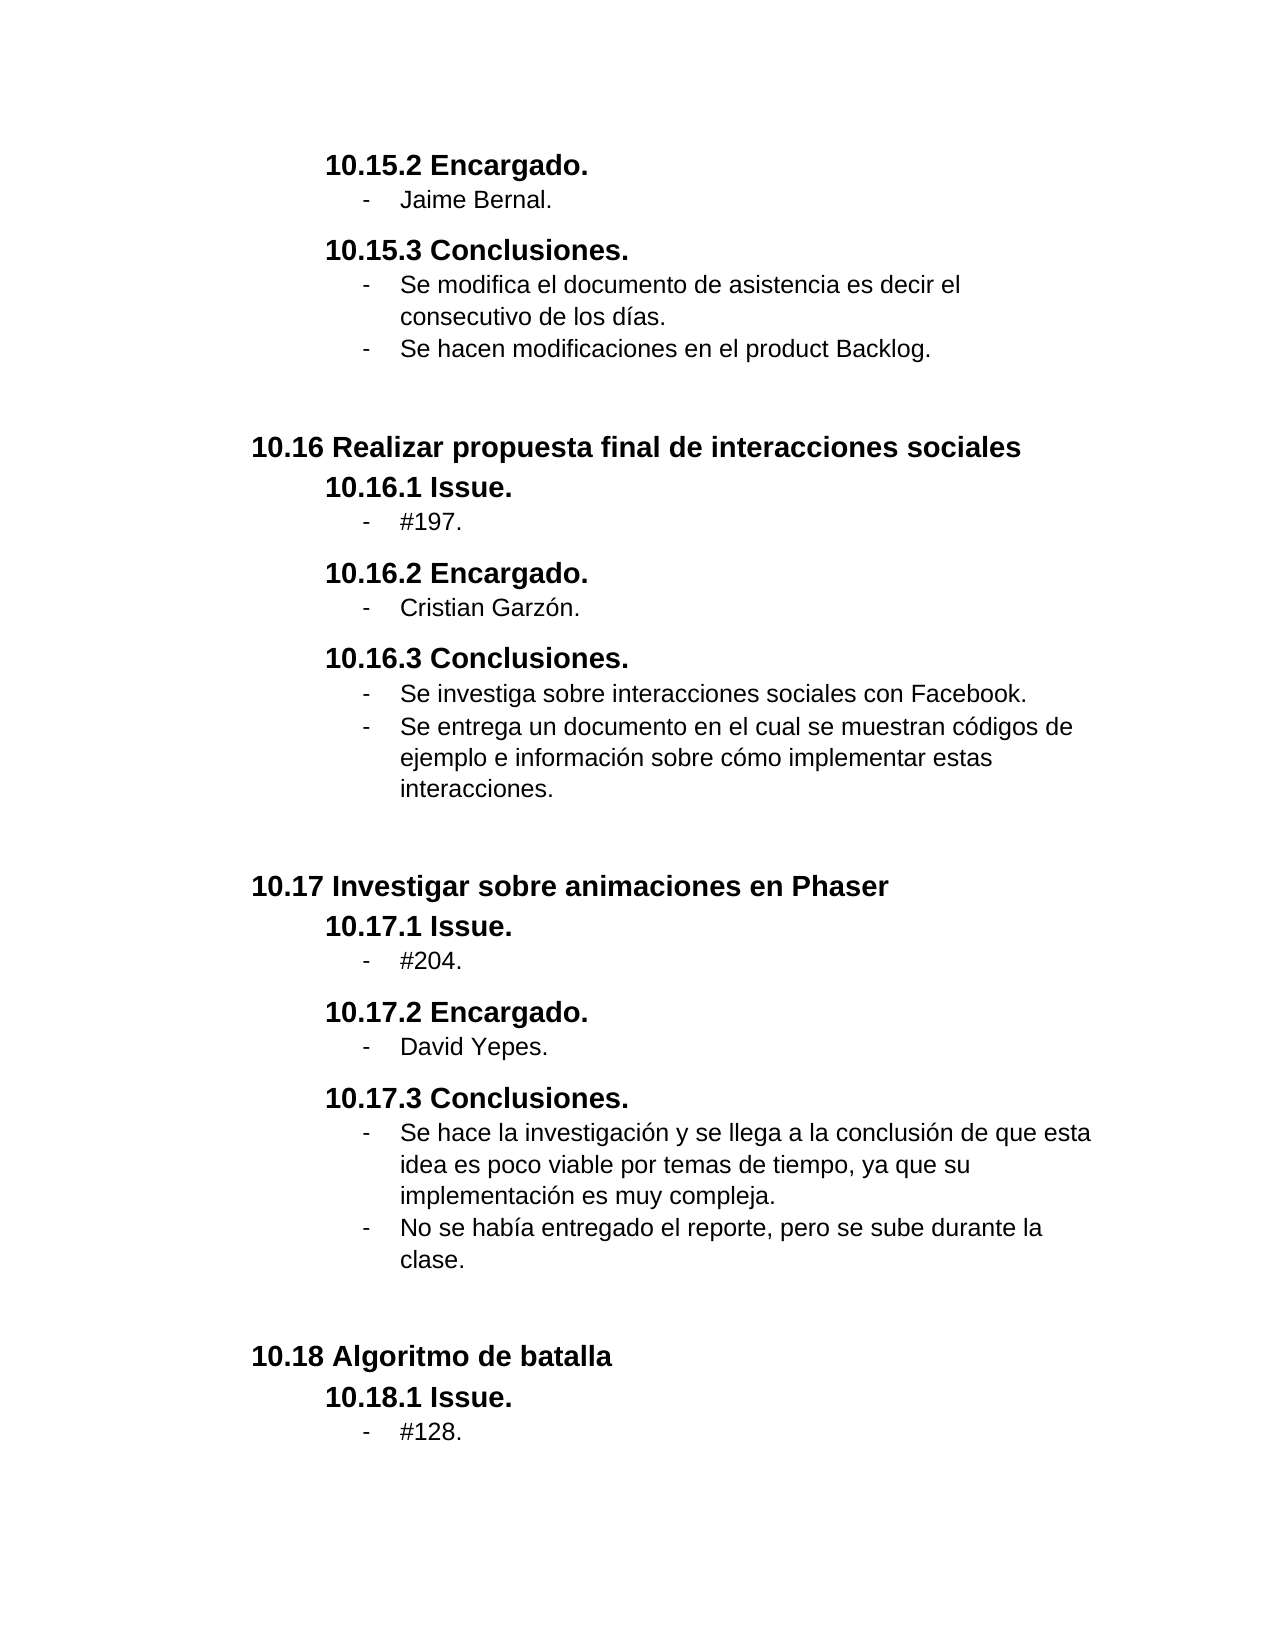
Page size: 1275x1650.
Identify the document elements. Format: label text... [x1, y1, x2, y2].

subtitle 10.15.2 Encargado. [251, 148, 1098, 181]
subtitle 10.17 Investigar sobre animaciones en Phaser [177, 869, 1098, 903]
list Jaime Bernal. [362, 184, 1098, 214]
list Cristian Garzón. [362, 592, 1098, 622]
list No se había entregado el reporte, pero se sube durante la clase. [362, 1212, 1098, 1273]
subtitle 10.16 Realizar propuesta final de interacciones sociales [177, 430, 1098, 463]
subtitle 10.18.1 Issue. [251, 1379, 1098, 1413]
list Se modifica el documento de asistencia es decir el consecutivo de los días. [362, 269, 1098, 331]
list Se entrega un documento en el cual se muestran códigos de ejemplo e información sobre cómo implementar estas interacciones. [362, 711, 1098, 803]
list Se hacen modificaciones en el product Backlog. [362, 333, 1098, 364]
subtitle 10.18 Algoritmo de batalla [177, 1339, 1098, 1373]
list Se investiga sobre interacciones sociales con Facebook. [362, 678, 1098, 708]
subtitle 10.16.3 Conclusiones. [251, 642, 1098, 675]
list #128. [362, 1416, 1098, 1446]
subtitle 10.17.2 Encargado. [251, 995, 1098, 1029]
list Se hace la investigación y se llega a la conclusión de que esta idea es poco viable por temas de tiempo, ya que su implementación es muy compleja. [362, 1117, 1098, 1209]
list #197. [362, 506, 1098, 537]
list #204. [362, 946, 1098, 976]
subtitle 10.16.1 Issue. [251, 470, 1098, 504]
subtitle 10.17.3 Conclusiones. [251, 1081, 1098, 1114]
subtitle 10.15.3 Conclusiones. [251, 233, 1098, 267]
subtitle 10.17.1 Issue. [251, 909, 1098, 943]
subtitle 10.16.2 Encargado. [251, 556, 1098, 589]
list David Yepes. [362, 1031, 1098, 1062]
